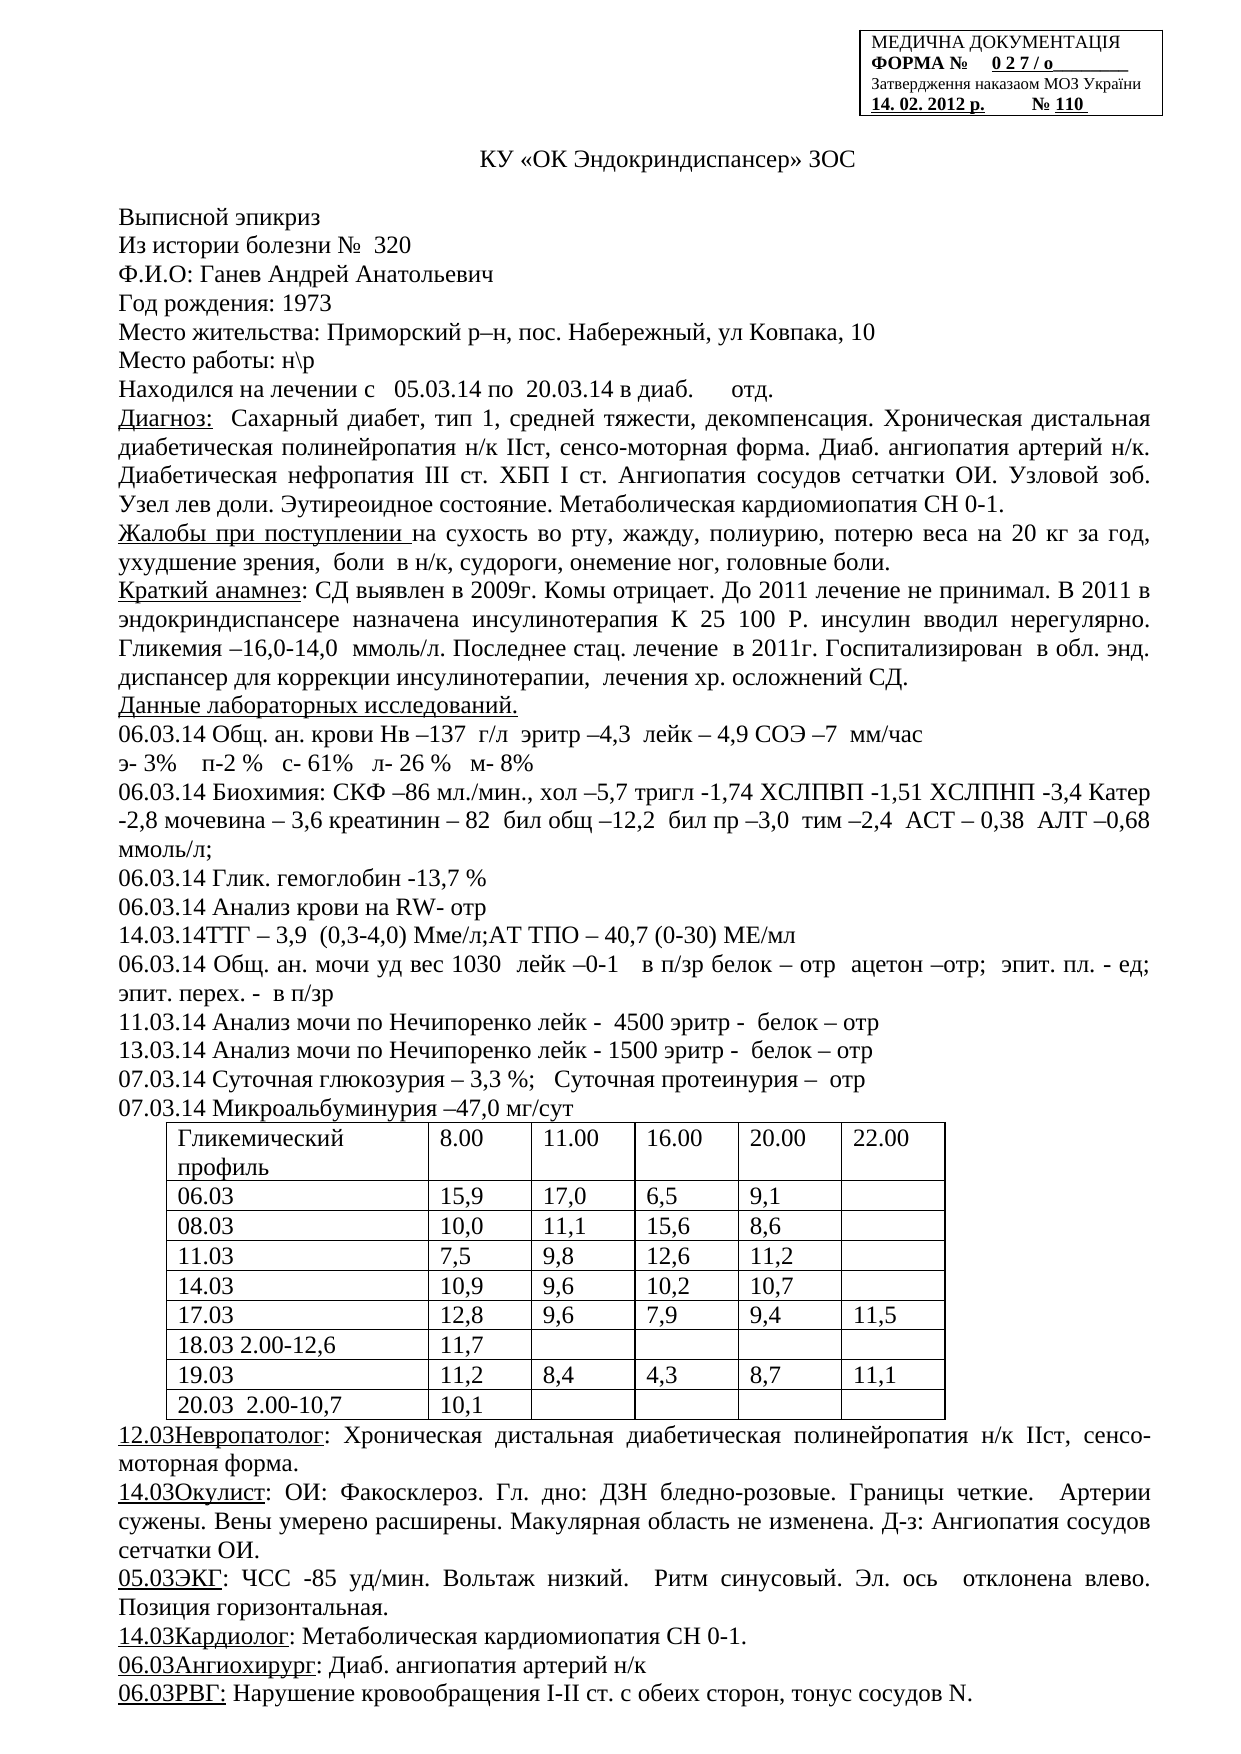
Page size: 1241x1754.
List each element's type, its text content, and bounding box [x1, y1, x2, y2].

text Краткий анамнез: СД выявлен в 2009г. Комы отрицает. До 2011 лечение не принимал. В 2011 в эндокриндиспансере назначена инсулинотерапия К 25 100 Р. инсулин вводил нерегулярно. Гликемия –16,0-14,0 ммоль/л. Последнее стац. лечение в 2011г. Госпитализирован в обл. энд. диспансер для коррекции инсулинотерапии, лечения хр. осложнений СД. [118, 576, 1152, 691]
table_cell [636, 1330, 738, 1359]
table_cell 17.03 [167, 1301, 428, 1329]
table_cell 18.03 2.00-12,6 [167, 1330, 428, 1359]
table_cell 10,0 [429, 1211, 531, 1240]
table_cell 11,2 [739, 1241, 841, 1270]
table_cell [532, 1330, 634, 1359]
table_header 22.00 [842, 1123, 944, 1180]
table_cell 8,7 [739, 1360, 841, 1389]
text 14.03Кардиолог: Метаболическая кардиомиопатия СН 0-1. [118, 1621, 1152, 1650]
table_cell 4,3 [636, 1360, 738, 1389]
text 11.03.14 Анализ мочи по Нечипоренко лейк - 4500 эритр - белок – отр [118, 1007, 1152, 1036]
subtitle 06.03.14 Общ. ан. мочи уд вес 1030 лейк –0-1 в п/зр белок – отр ацетон –отр; эпит. пл. - ед; эпит. перех. - в п/зр [118, 949, 1152, 1007]
table_cell [842, 1271, 944, 1299]
table_cell 6,5 [636, 1181, 738, 1210]
table_header 20.00 [739, 1123, 841, 1180]
table_cell [739, 1390, 841, 1419]
text Место работы: н\р [118, 346, 1152, 374]
text 14.03Окулист: ОИ: Факосклероз. Гл. дно: ДЗН бледно-розовые. Границы четкие. Артерии сужены. Вены умерено расширены. Макулярная область не изменена. Д-з: Ангиопатия сосудов сетчатки ОИ. [118, 1477, 1152, 1563]
text 05.03ЭКГ: ЧСС -85 уд/мин. Вольтаж низкий. Ритм синусовый. Эл. ось отклонена влево. Позиция горизонтальная. [118, 1563, 1152, 1621]
table_header 8.00 [429, 1123, 531, 1180]
text 12.03Невропатолог: Хроническая дистальная диабетическая полинейропатия н/к IIст, сенсо-моторная форма. [118, 1420, 1152, 1477]
text Жалобы при поступлении на сухость во рту, жажду, полиурию, потерю веса на 20 кг за год, ухудшение зрения, боли в н/к, судороги, онемение ног, головные боли. [118, 518, 1152, 576]
table_cell [739, 1330, 841, 1359]
table_cell 19.03 [167, 1360, 428, 1389]
table_header 11.00 [532, 1123, 634, 1180]
table_cell 11,1 [842, 1360, 944, 1389]
table_cell 8,6 [739, 1211, 841, 1240]
subtitle Выписной эпикриз [118, 202, 1158, 231]
table_cell [532, 1390, 634, 1419]
table_cell 20.03 2.00-10,7 [167, 1390, 428, 1419]
table_cell 15,9 [429, 1181, 531, 1210]
table_cell 06.03 [167, 1181, 428, 1210]
table_cell 14.03 [167, 1271, 428, 1299]
table_cell [842, 1181, 944, 1210]
table_cell 9,6 [532, 1271, 634, 1299]
table_cell 10,2 [636, 1271, 738, 1299]
text 06.03.14 Биохимия: СКФ –86 мл./мин., хол –5,7 тригл -1,74 ХСЛПВП -1,51 ХСЛПНП -3,4 Катер -2,8 мочевина – 3,6 креатинин – 82 бил общ –12,2 бил пр –3,0 тим –2,4 АСТ – 0,38 АЛТ –0,68 ммоль/л; [118, 777, 1152, 863]
table_cell 12,6 [636, 1241, 738, 1270]
table_cell 10,9 [429, 1271, 531, 1299]
table_cell 9,6 [532, 1301, 634, 1329]
text Место жительства: Приморский р–н, пос. Набережный, ул Ковпака, 10 [118, 317, 1152, 346]
table_cell [842, 1390, 944, 1419]
text Находился на лечении с 05.03.14 по 20.03.14 в диаб. отд. [118, 374, 1152, 403]
table_cell [842, 1241, 944, 1270]
table_cell 9,4 [739, 1301, 841, 1329]
text 13.03.14 Анализ мочи по Нечипоренко лейк - 1500 эритр - белок – отр [118, 1036, 1152, 1064]
table_header 16.00 [636, 1123, 738, 1180]
table_cell 08.03 [167, 1211, 428, 1240]
table_cell 11.03 [167, 1241, 428, 1270]
text 06.03.14 Анализ крови на RW- отр [118, 892, 1152, 921]
table_header Гликемический профиль [167, 1123, 428, 1180]
table_cell 7,9 [636, 1301, 738, 1329]
text э- 3% п-2 % с- 61% л- 26 % м- 8% [118, 748, 1152, 777]
subtitle КУ «ОК Эндокриндиспансер» ЗОС [177, 144, 1158, 173]
text 06.03Ангиохирург: Диаб. ангиопатия артерий н/к [118, 1650, 1152, 1678]
table_cell 12,8 [429, 1301, 531, 1329]
text Диагноз: Сахарный диабет, тип 1, средней тяжести, декомпенсация. Хроническая дистальная диабетическая полинейропатия н/к IIст, сенсо-моторная форма. Диаб. ангиопатия артерий н/к. Диабетическая нефропатия III ст. ХБП I ст. Ангиопатия сосудов сетчатки ОИ. Узловой зоб. Узел лев доли. Эутиреоидное состояние. Метаболическая кардиомиопатия СН 0-1. [118, 403, 1152, 518]
table_cell 15,6 [636, 1211, 738, 1240]
table_cell 11,7 [429, 1330, 531, 1359]
text 06.03РВГ: Нарушение кровообращения I-II ст. с обеих сторон, тонус сосудов N. [118, 1678, 1152, 1707]
text 06.03.14 Глик. гемоглобин -13,7 % [118, 863, 1152, 892]
table_cell 17,0 [532, 1181, 634, 1210]
table_cell [842, 1330, 944, 1359]
text Год рождения: 1973 [118, 288, 1152, 317]
table_cell 7,5 [429, 1241, 531, 1270]
table_cell 10,1 [429, 1390, 531, 1419]
subtitle Из истории болезни № 320 [118, 231, 1152, 259]
text 07.03.14 Суточная глюкозурия – 3,3 %; Суточная протеинурия – отр [118, 1064, 1152, 1093]
subtitle 07.03.14 Микроальбуминурия –47,0 мг/сут [118, 1093, 1152, 1122]
table_cell 8,4 [532, 1360, 634, 1389]
table_cell 11,1 [532, 1211, 634, 1240]
text 06.03.14 Общ. ан. крови Нв –137 г/л эритр –4,3 лейк – 4,9 СОЭ –7 мм/час [118, 719, 1152, 748]
table_cell 9,1 [739, 1181, 841, 1210]
table_cell 10,7 [739, 1271, 841, 1299]
table_cell 9,8 [532, 1241, 634, 1270]
text Данные лабораторных исследований. [118, 691, 1152, 719]
table_cell 11,2 [429, 1360, 531, 1389]
text 14.03.14ТТГ – 3,9 (0,3-4,0) Мме/л;АТ ТПО – 40,7 (0-30) МЕ/мл [118, 921, 1152, 949]
table_cell [842, 1211, 944, 1240]
subtitle Ф.И.О: Ганев Андрей Анатольевич [118, 259, 1152, 288]
table_cell [636, 1390, 738, 1419]
table_cell 11,5 [842, 1301, 944, 1329]
